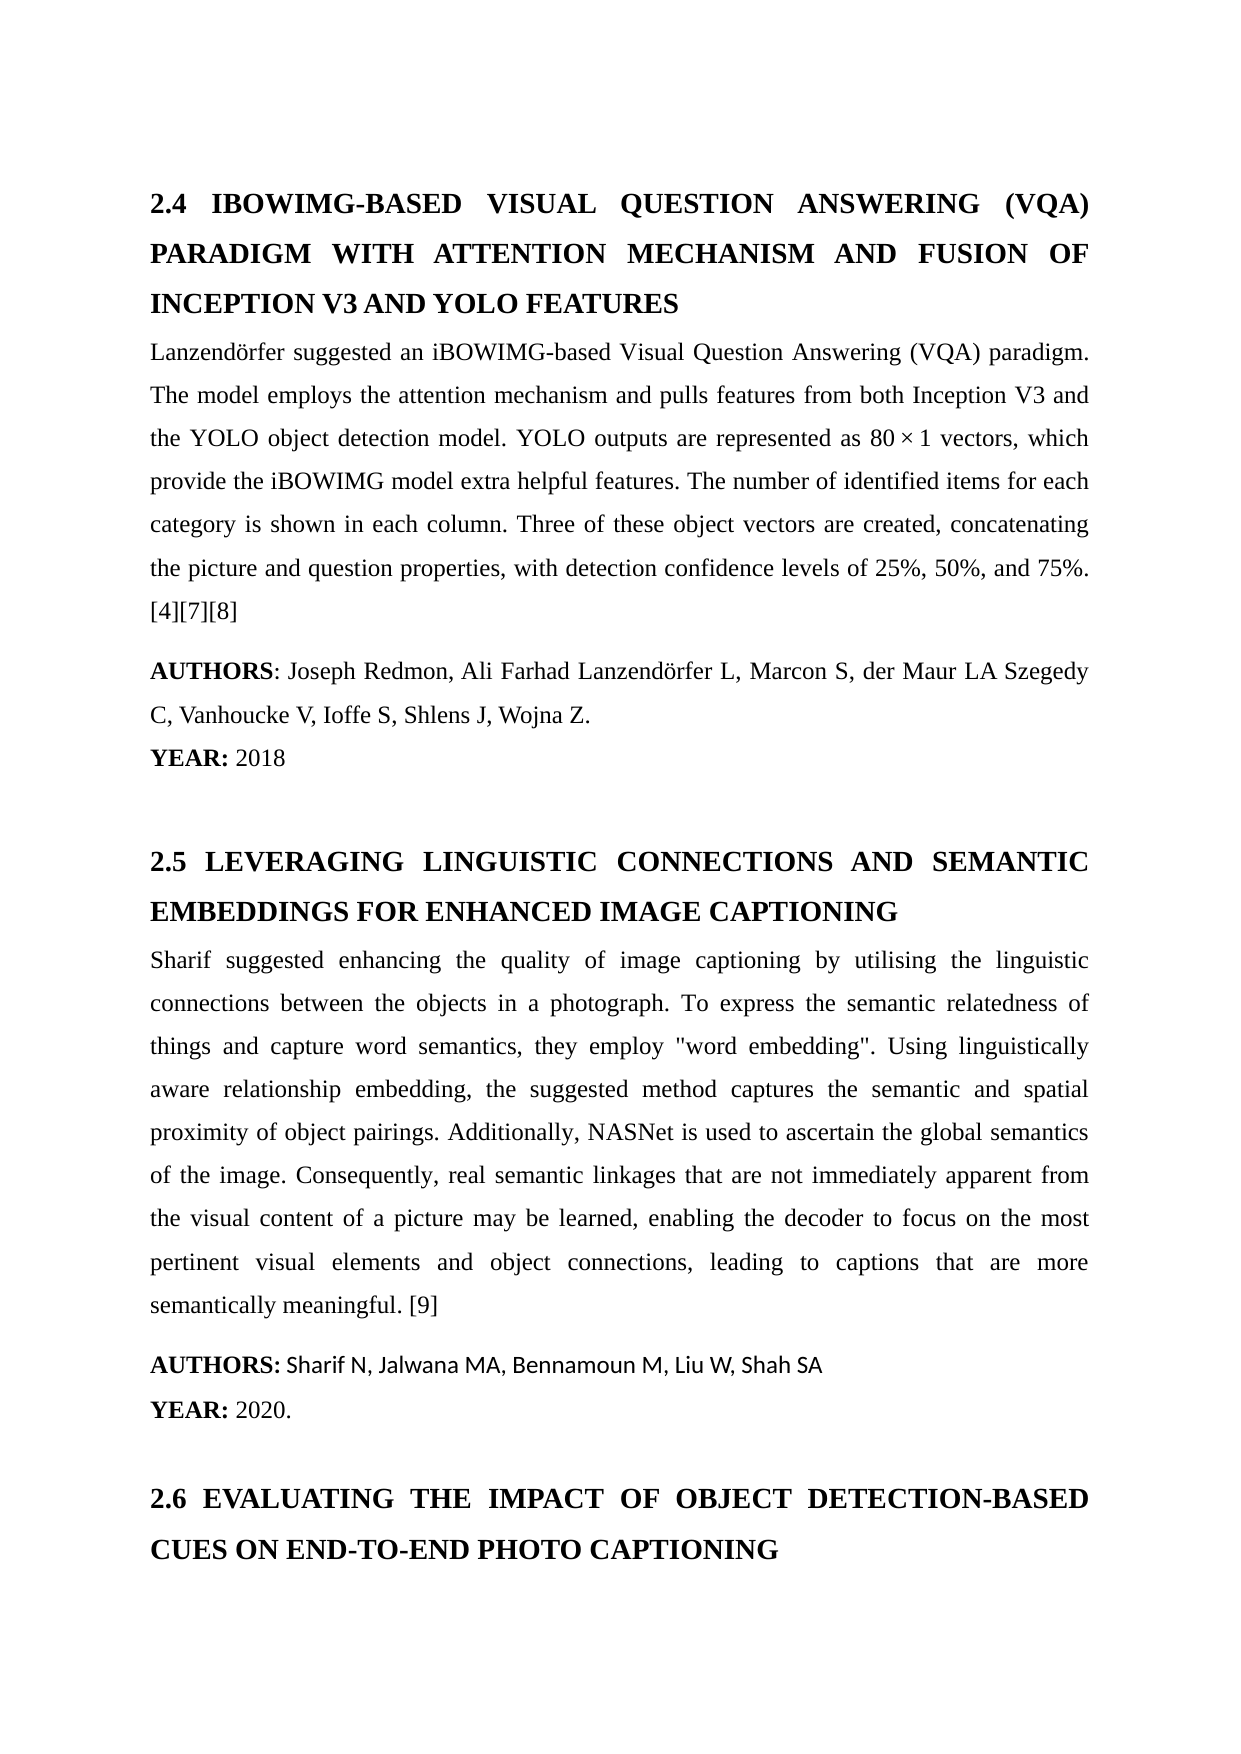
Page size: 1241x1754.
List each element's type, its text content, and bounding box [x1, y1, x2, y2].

text 2.4 IBOWIMG-BASED VISUAL QUESTION ANSWERING (VQA) PARADIGM WITH ATTENTION MECHANISM AND FUSION OF INCEPTION V3 AND YOLO FEATURES [150, 186, 1090, 320]
text 2.5 LEVERAGING LINGUISTIC CONNECTIONS AND SEMANTIC EMBEDDINGS FOR ENHANCED IMAGE CAPTIONING [150, 844, 1090, 928]
text YEAR: 2018 [150, 743, 1090, 772]
text Lanzendörfer suggested an iBOWIMG-based Visual Question Answering (VQA) paradigm. The model employs the attention mechanism and pulls features from both Inception V3 and the YOLO object detection model. YOLO outputs are represented as 80 × 1 vectors, which provide the iBOWIMG model extra helpful features. The number of identified items for each category is shown in each column. Three of these object vectors are created, concatenating the picture and question properties, with detection confidence levels of 25%, 50%, and 75%.[4][7][8] [150, 337, 1090, 624]
text Sharif suggested enhancing the quality of image captioning by utilising the linguistic connections between the objects in a photograph. To express the semantic relatedness of things and capture word semantics, they employ "word embedding". Using linguistically aware relationship embedding, the suggested method captures the semantic and spatial proximity of object pairings. Additionally, NASNet is used to ascertain the global semantics of the image. Consequently, real semantic linkages that are not immediately apparent from the visual content of a picture may be learned, enabling the decoder to focus on the most pertinent visual elements and object connections, leading to captions that are more semantically meaningful. [9] [150, 945, 1090, 1318]
text YEAR: 2020. [150, 1395, 1090, 1424]
text 2.6 EVALUATING THE IMPACT OF OBJECT DETECTION-BASED CUES ON END-TO-END PHOTO CAPTIONING [150, 1482, 1090, 1565]
text AUTHORS: Sharif N, Jalwana MA, Bennamoun M, Liu W, Shah SA [150, 1349, 1090, 1380]
text AUTHORS: Joseph Redmon, Ali Farhad Lanzendörfer L, Marcon S, der Maur LA Szegedy C, Vanhoucke V, Ioffe S, Shlens J, Wojna Z. [150, 656, 1090, 729]
